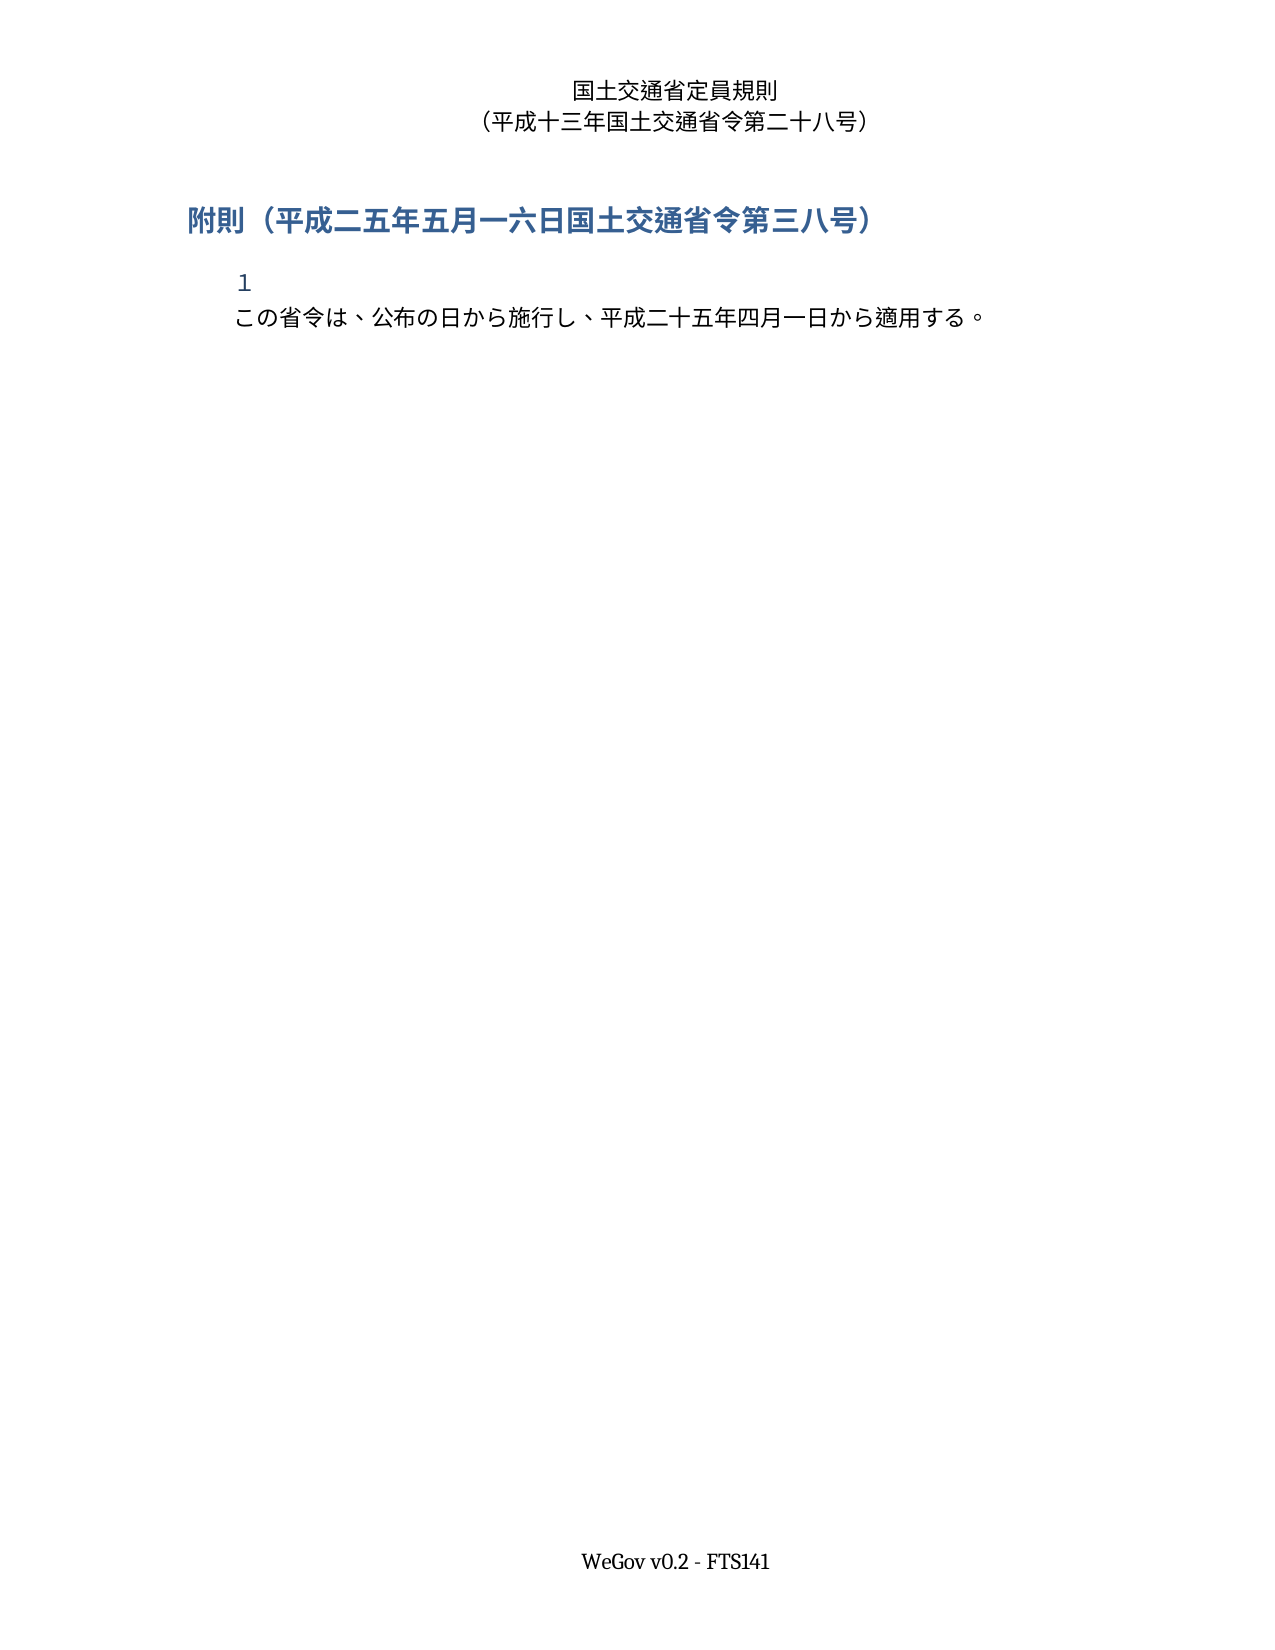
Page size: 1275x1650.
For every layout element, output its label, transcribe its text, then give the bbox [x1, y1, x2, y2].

text この省令は、公布の日から施行し、平成二十五年四月一日から適用する。 [233, 302, 1087, 334]
subtitle 附則（平成二五年五月一六日国土交通省令第三八号） [187, 200, 1087, 240]
subtitle １ [233, 266, 1087, 298]
